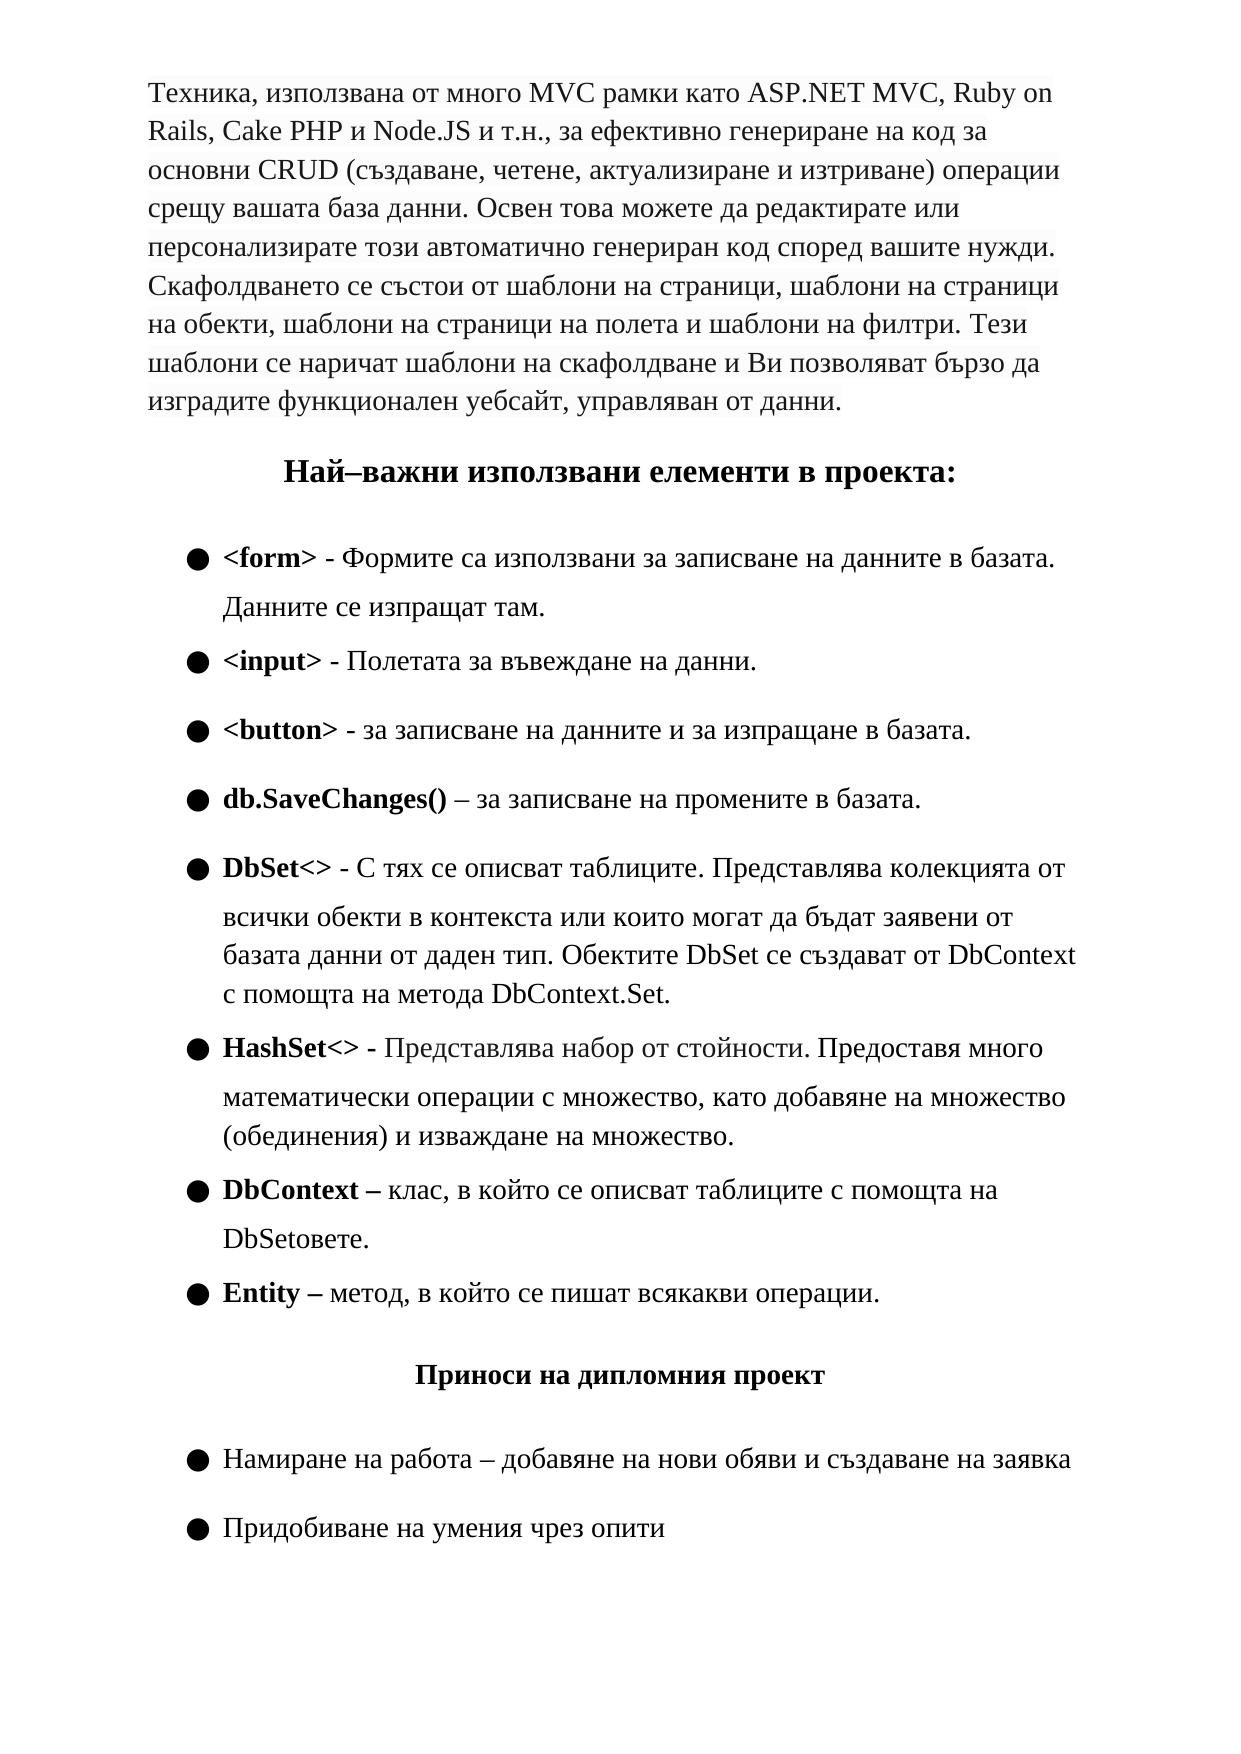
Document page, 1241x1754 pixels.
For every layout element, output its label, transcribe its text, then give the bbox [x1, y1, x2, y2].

text Приноси на дипломния проект [148, 1357, 1093, 1391]
text Най–важни използвани елементи в проекта: [148, 451, 1093, 489]
list DbContext – клас, в който се описват таблиците с помощта на DbSetовете. [185, 1156, 1093, 1254]
list db.SaveChanges() – за записване на промените в базата. [185, 765, 1093, 825]
list Entity – метод, в който се пишат всякакви операции. [185, 1259, 1093, 1319]
list Придобиване на умения чрез опити [185, 1494, 1093, 1554]
text Техника, използвана от много MVC рамки като ASP.NET MVC, Ruby on Rails, Cake PHP и Node.JS и т.н., за ефективно генериране на код за основни CRUD (създаване, четене, актуализиране и изтриване) операции срещу вашата база данни. Освен това можете да редактирате или персонализирате този автоматично генериран код според вашите нужди. Скафолдването се състои от шаблони на страници, шаблони на страници на обекти, шаблони на страници на полета и шаблони на филтри. Тези шаблони се наричат ​​шаблони на скафолдване и Ви позволяват бързо да изградите функционален уебсайт, управляван от данни. [148, 75, 1093, 417]
list <form> - Формите са използвани за записване на данните в базата. Данните се изпращат там. [185, 524, 1093, 623]
list Намиране на работа – добавяне на нови обяви и създаване на заявка [185, 1425, 1093, 1485]
list HashSet<> - Представлява набор от стойности. Предоставя много математически операции с множество, като добавяне на множество (обединения) и изваждане на множество. [185, 1014, 1093, 1151]
list <button> - за записване на данните и за изпращане в базата. [185, 696, 1093, 756]
list <input> - Полетата за въвеждане на данни. [185, 628, 1093, 687]
list DbSet<> - С тях се описват таблиците. Представлява колекцията от всички обекти в контекста или които могат да бъдат заявени от базата данни от даден тип. Обектите DbSet се създават от DbContext с помощта на метода DbContext.Set. [185, 834, 1093, 1009]
